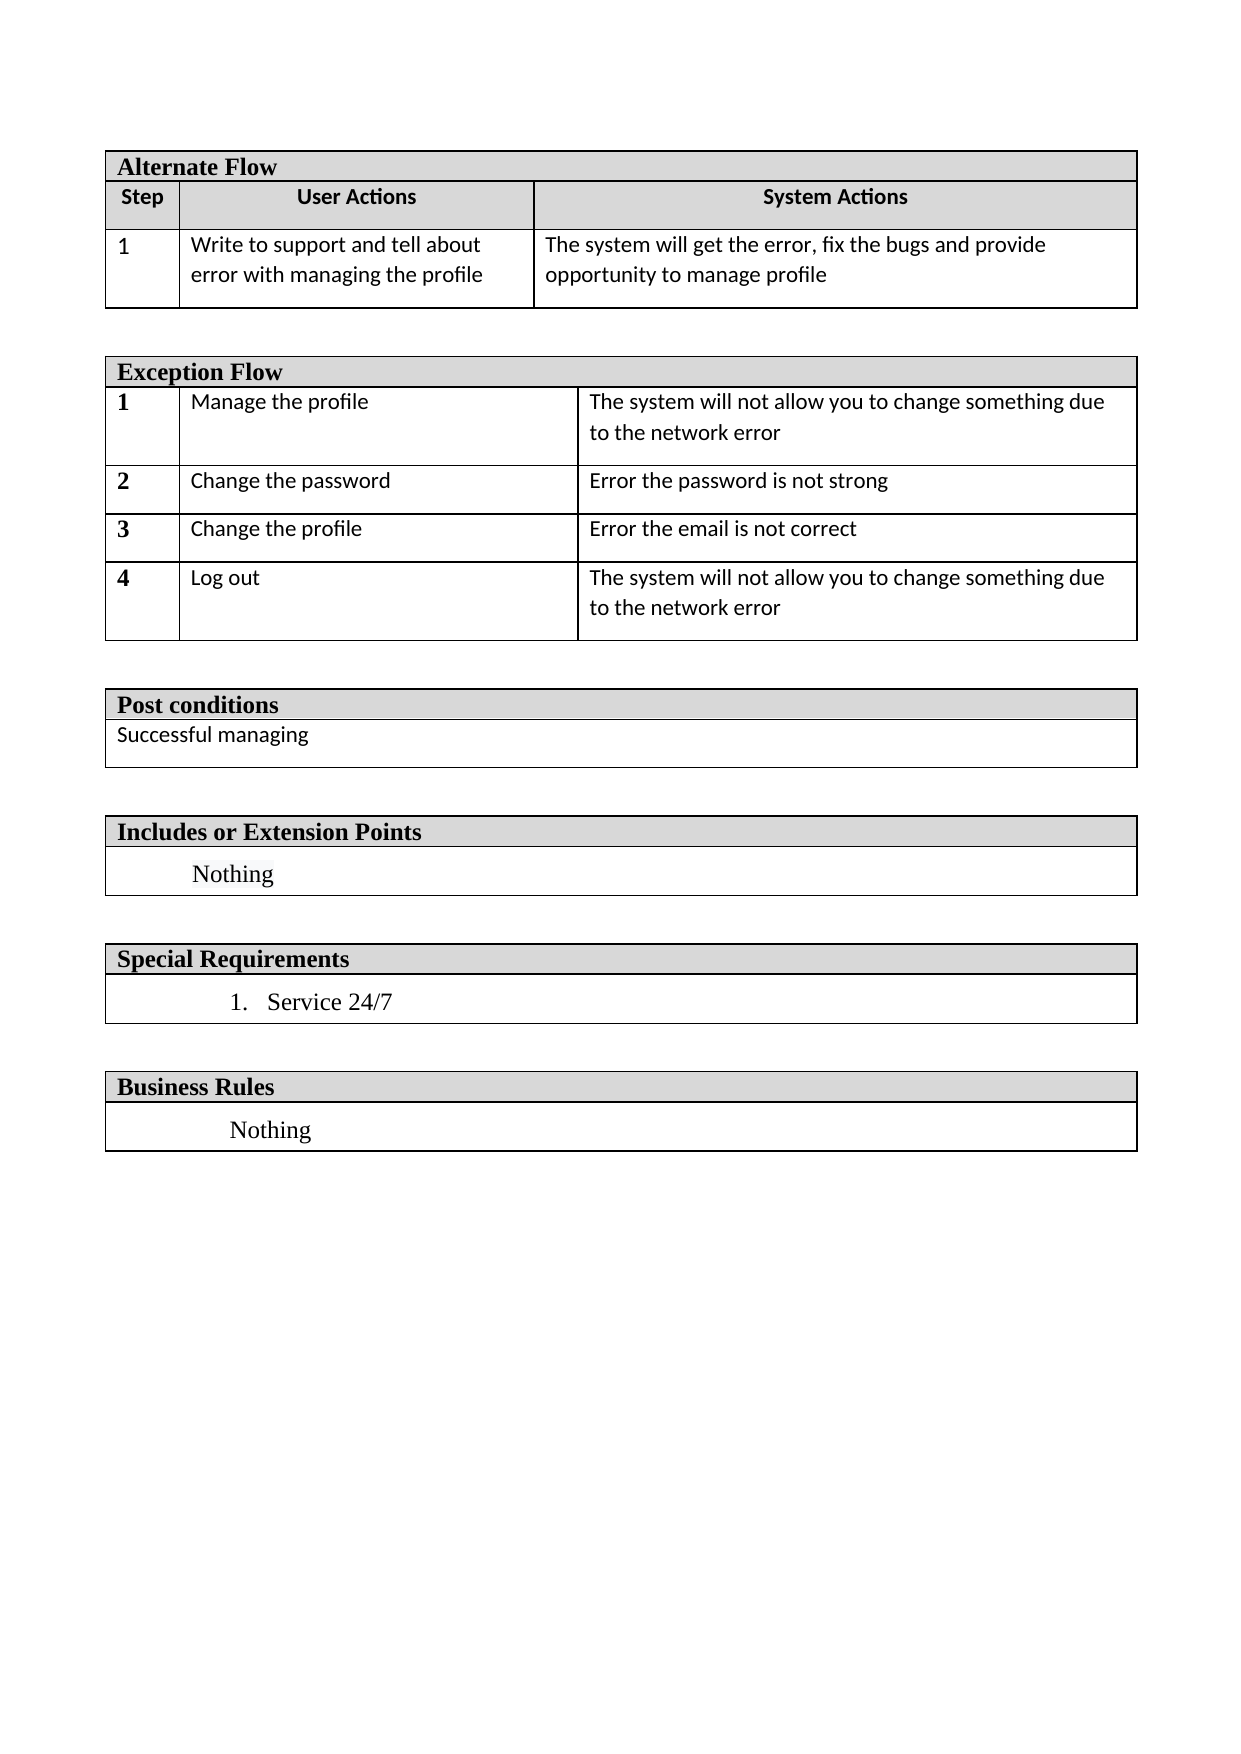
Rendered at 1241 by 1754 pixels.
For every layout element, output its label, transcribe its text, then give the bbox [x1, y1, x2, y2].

table_cell Change the profile [180, 515, 577, 561]
table_cell Manage the profile [180, 388, 577, 464]
table_cell Error the password is not strong [579, 466, 1136, 513]
table_cell Service 24/7 [106, 975, 1136, 1022]
table_cell 3 [106, 515, 179, 561]
table_cell 4 [106, 563, 179, 640]
table_header Exception Flow [106, 357, 1136, 386]
table_cell 1 [106, 230, 179, 307]
table_cell User Actions [180, 182, 533, 229]
table_cell Error the email is not correct [579, 515, 1136, 561]
table_cell Nothing [106, 1103, 1136, 1150]
table_header Business Rules [106, 1072, 1136, 1101]
table_cell 1 [106, 388, 179, 464]
table_cell Change the password [180, 466, 577, 513]
table_cell The system will get the error, fix the bugs and provide opportunity to manage profile [535, 230, 1136, 307]
table_cell Log out [180, 563, 577, 640]
table_header Includes or Extension Points [106, 817, 1136, 846]
table_header Alternate Flow [106, 152, 1136, 180]
table_cell Nothing [106, 847, 1136, 894]
table_cell Step [106, 182, 179, 229]
table_cell The system will not allow you to change something due to the network error [579, 388, 1136, 464]
table_cell 2 [106, 466, 179, 513]
table_cell Write to support and tell about error with managing the profile [180, 230, 533, 307]
table_header Special Requirements [106, 945, 1136, 973]
table_cell The system will not allow you to change something due to the network error [579, 563, 1136, 640]
table_cell Successful managing [106, 720, 1136, 767]
table_header Post conditions [106, 690, 1136, 718]
table_cell System Actions [535, 182, 1136, 229]
